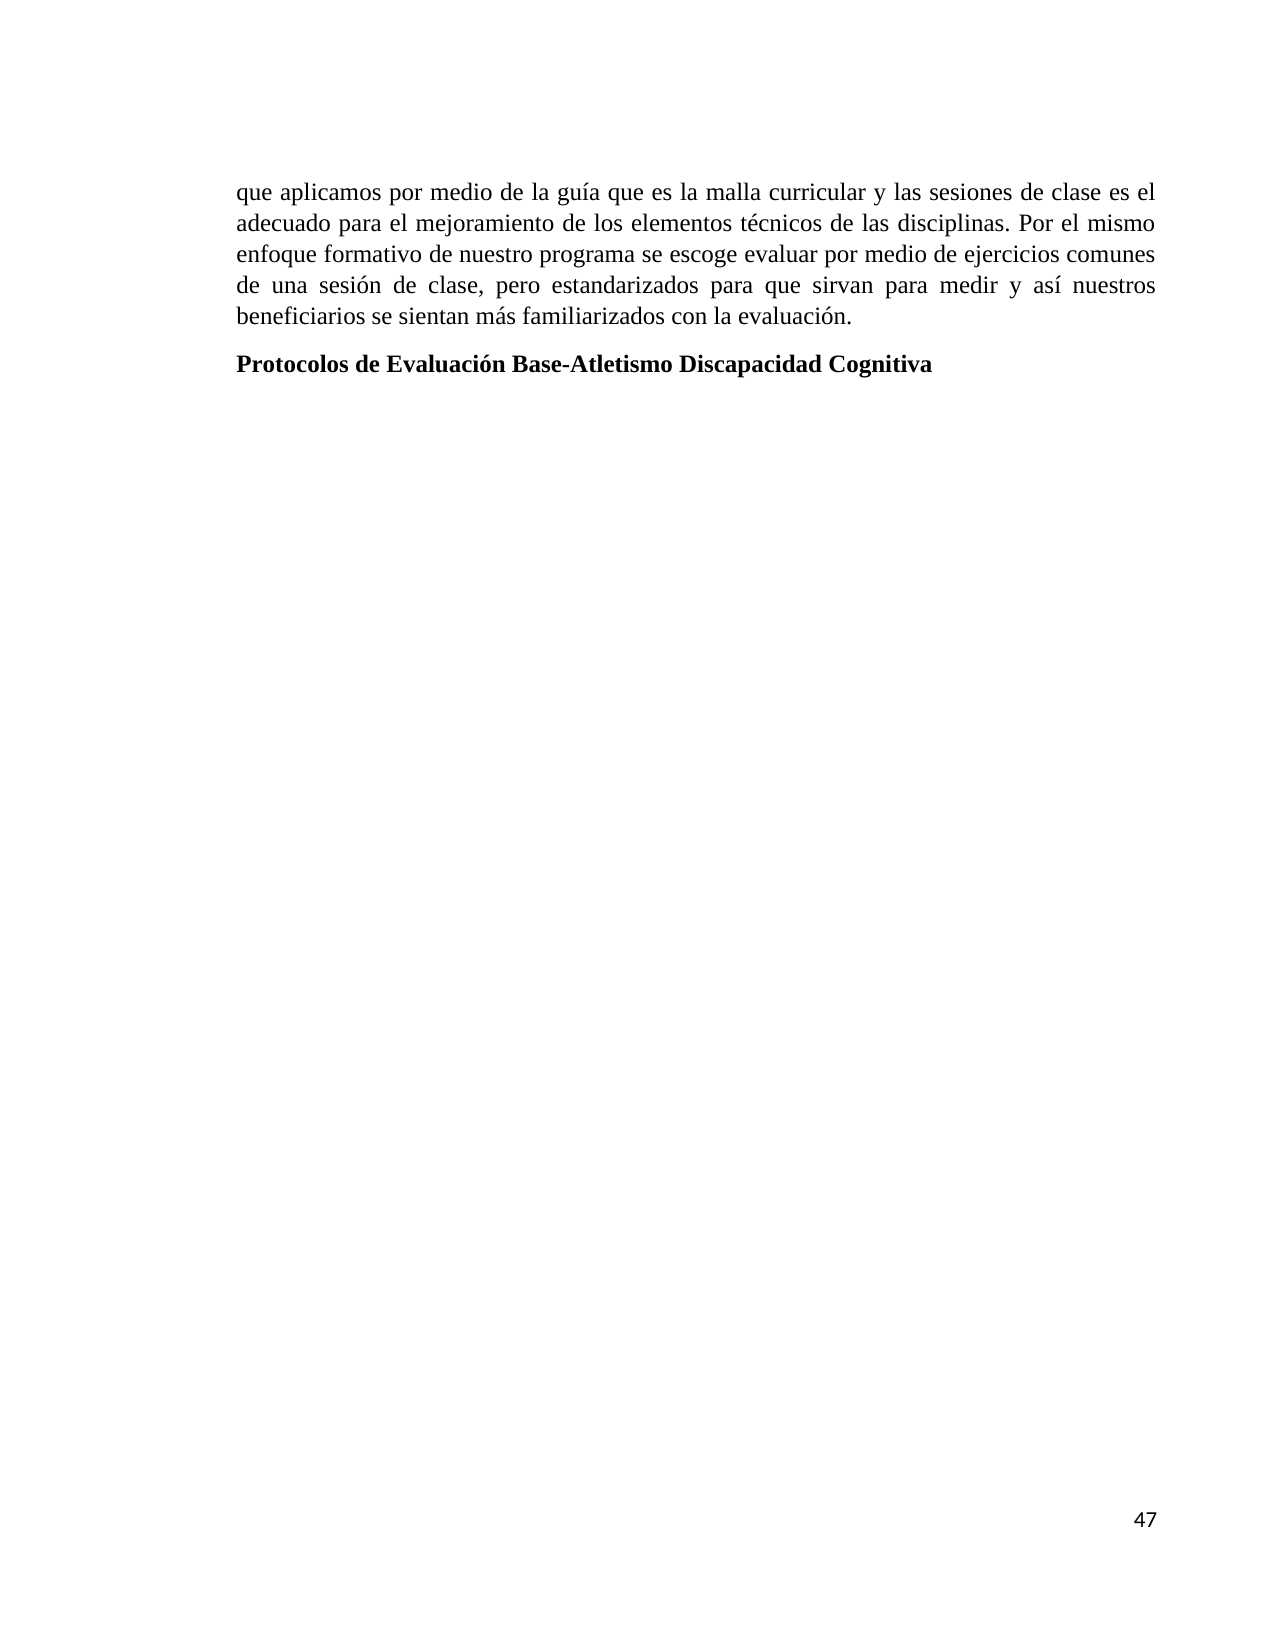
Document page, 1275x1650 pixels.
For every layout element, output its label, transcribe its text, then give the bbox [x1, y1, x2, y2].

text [236, 177, 1157, 330]
text Protocolos de Evaluación Base-Atletismo Discapacidad Cognitiva [236, 349, 1157, 378]
